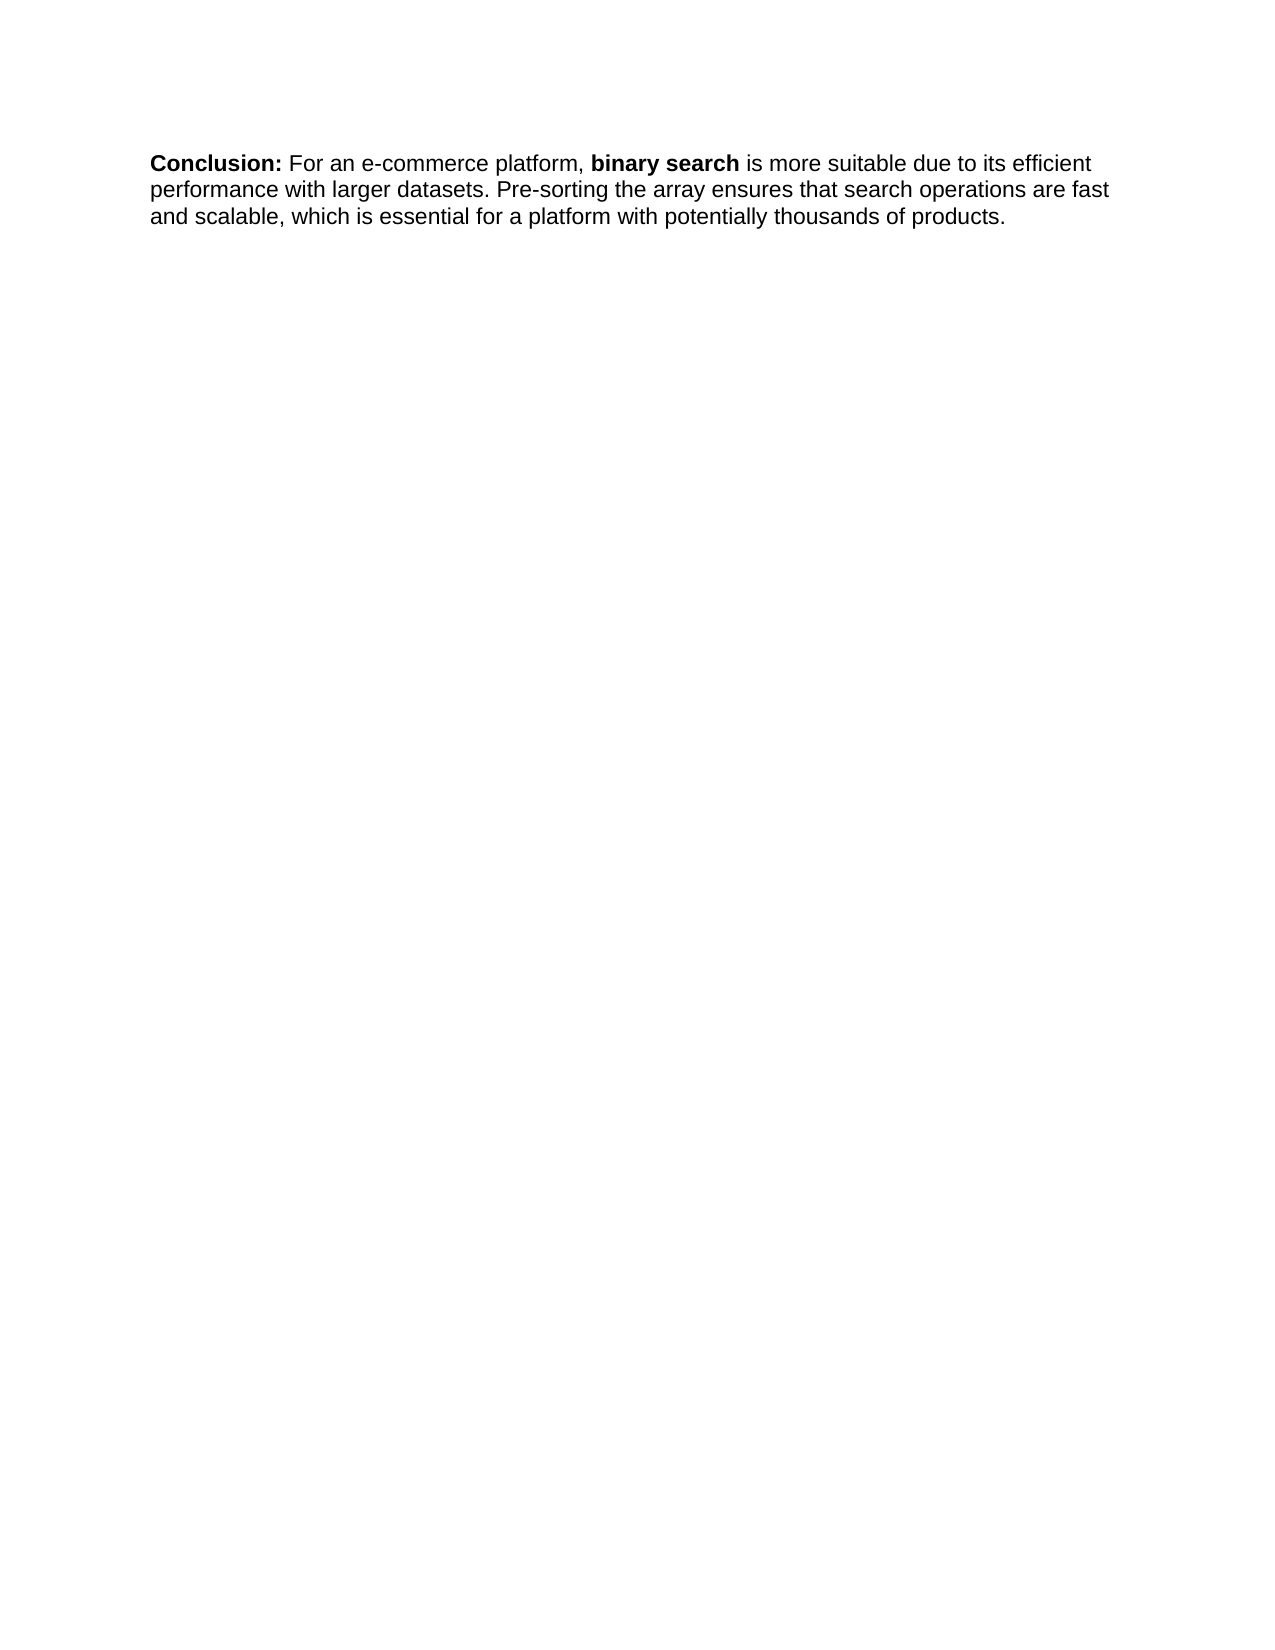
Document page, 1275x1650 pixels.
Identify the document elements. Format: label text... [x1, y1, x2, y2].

text Conclusion: For an e-commerce platform, binary search is more suitable due to its efficient performance with larger datasets. Pre-sorting the array ensures that search operations are fast and scalable, which is essential for a platform with potentially thousands of products. [150, 150, 1125, 229]
